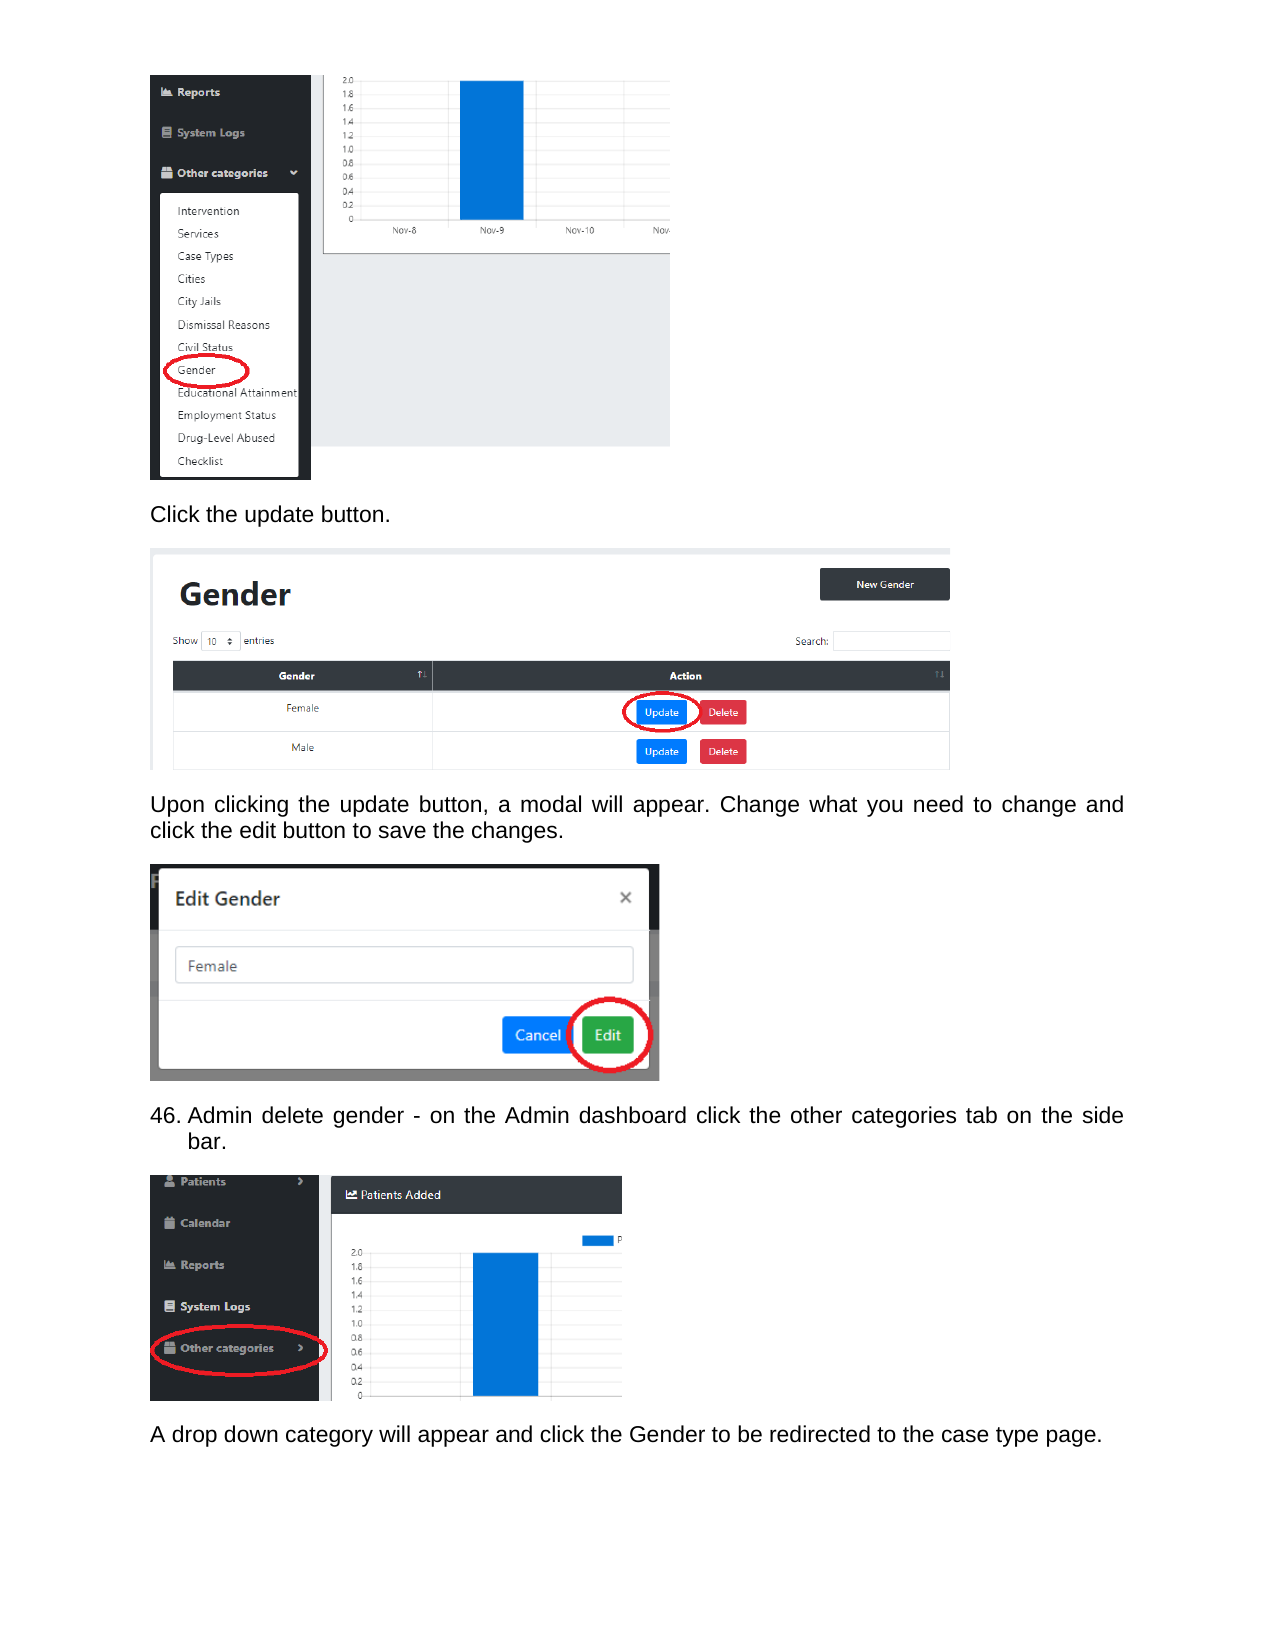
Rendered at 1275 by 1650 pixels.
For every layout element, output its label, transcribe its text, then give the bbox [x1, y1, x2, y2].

list Admin delete gender - on the Admin dashboard click the other categories tab on the side bar. [150, 1102, 1125, 1154]
text Click the update button. [150, 501, 1125, 527]
picture [150, 1175, 622, 1401]
text A drop down category will appear and click the Gender to be redirected to the case type page. [150, 1421, 1125, 1447]
picture [150, 548, 951, 770]
text Upon clicking the update button, a modal will appear. Change what you need to change and click the edit button to save the changes. [150, 791, 1125, 843]
picture [150, 75, 670, 480]
picture [150, 864, 660, 1081]
